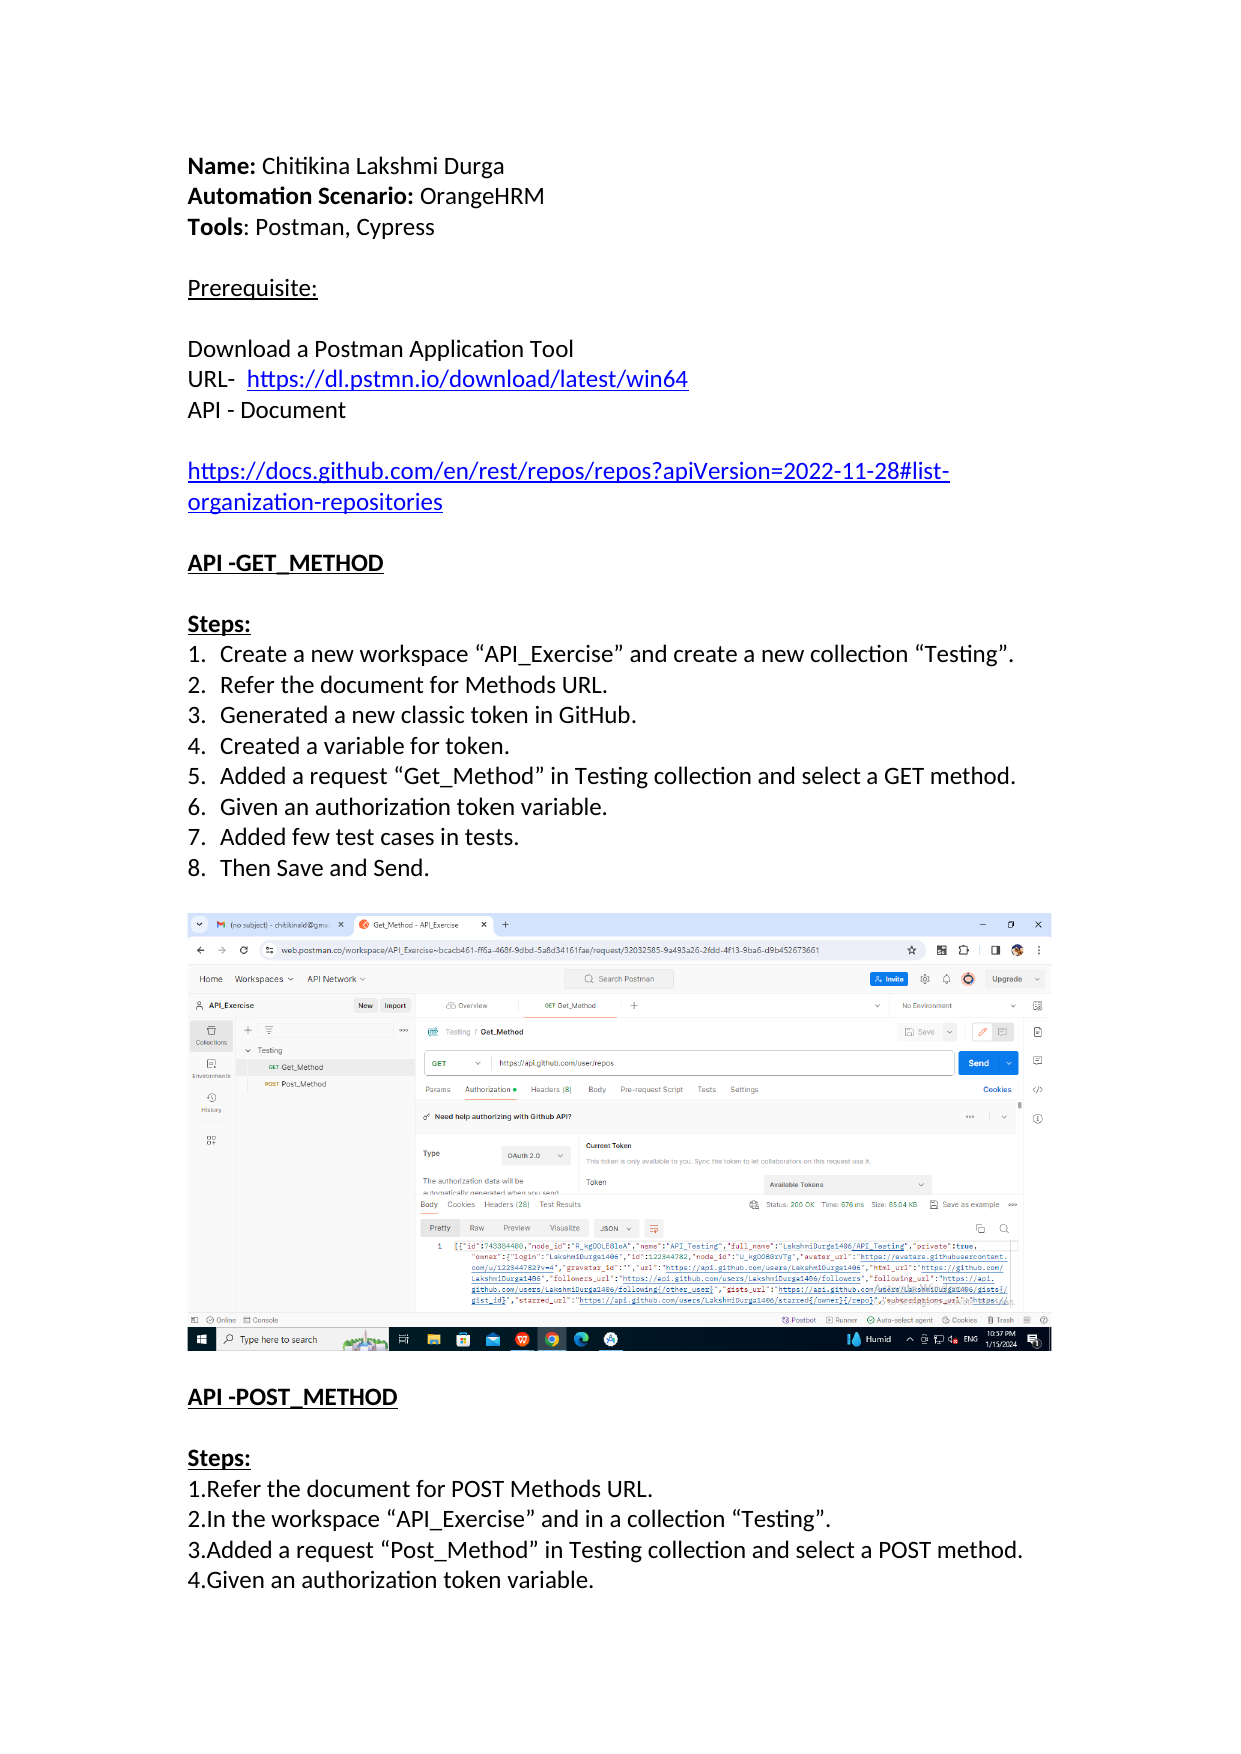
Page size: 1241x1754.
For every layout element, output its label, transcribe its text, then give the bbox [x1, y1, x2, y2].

text Automation Scenario: OrangeHRM [187, 181, 1053, 211]
text Download a Postman Application Tool [187, 333, 1053, 364]
list Refer the document for Methods URL. [187, 669, 1053, 699]
text API -POST_METHOD [187, 1382, 1053, 1412]
text API - Document [187, 394, 1053, 425]
list Create a new workspace “API_Exercise” and create a new collection “Testing”. [187, 638, 1053, 669]
list Added a request “Get_Method” in Testing collection and select a GET method. [187, 760, 1053, 791]
text Steps: [187, 1443, 1053, 1473]
picture [187, 913, 1052, 1351]
list Generated a new classic token in GitHub. [187, 699, 1053, 730]
text API -GET_METHOD [187, 547, 1053, 577]
text Prerequisite: [187, 272, 1053, 303]
list Created a variable for token. [187, 730, 1053, 760]
text Name: Chitikina Lakshmi Durga [187, 150, 1053, 181]
list 1.Refer the document for POST Methods URL. [187, 1473, 1053, 1504]
list 4.Given an authorization token variable. [187, 1565, 1053, 1595]
list 3.Added a request “Post_Method” in Testing collection and select a POST method. [187, 1534, 1053, 1565]
text Tools: Postman, Cypress [187, 211, 1053, 242]
text https://docs.github.com/en/rest/repos/repos?apiVersion=2022-11-28#list-organization-repositories [187, 455, 1053, 516]
text Steps: [187, 608, 1053, 638]
text URL- https://dl.pstmn.io/download/latest/win64 [187, 364, 1053, 394]
list 2.In the workspace “API_Exercise” and in a collection “Testing”. [187, 1504, 1053, 1534]
list Added few test cases in tests. [187, 821, 1053, 852]
list Given an authorization token variable. [187, 791, 1053, 821]
list Then Save and Send. [187, 852, 1053, 882]
